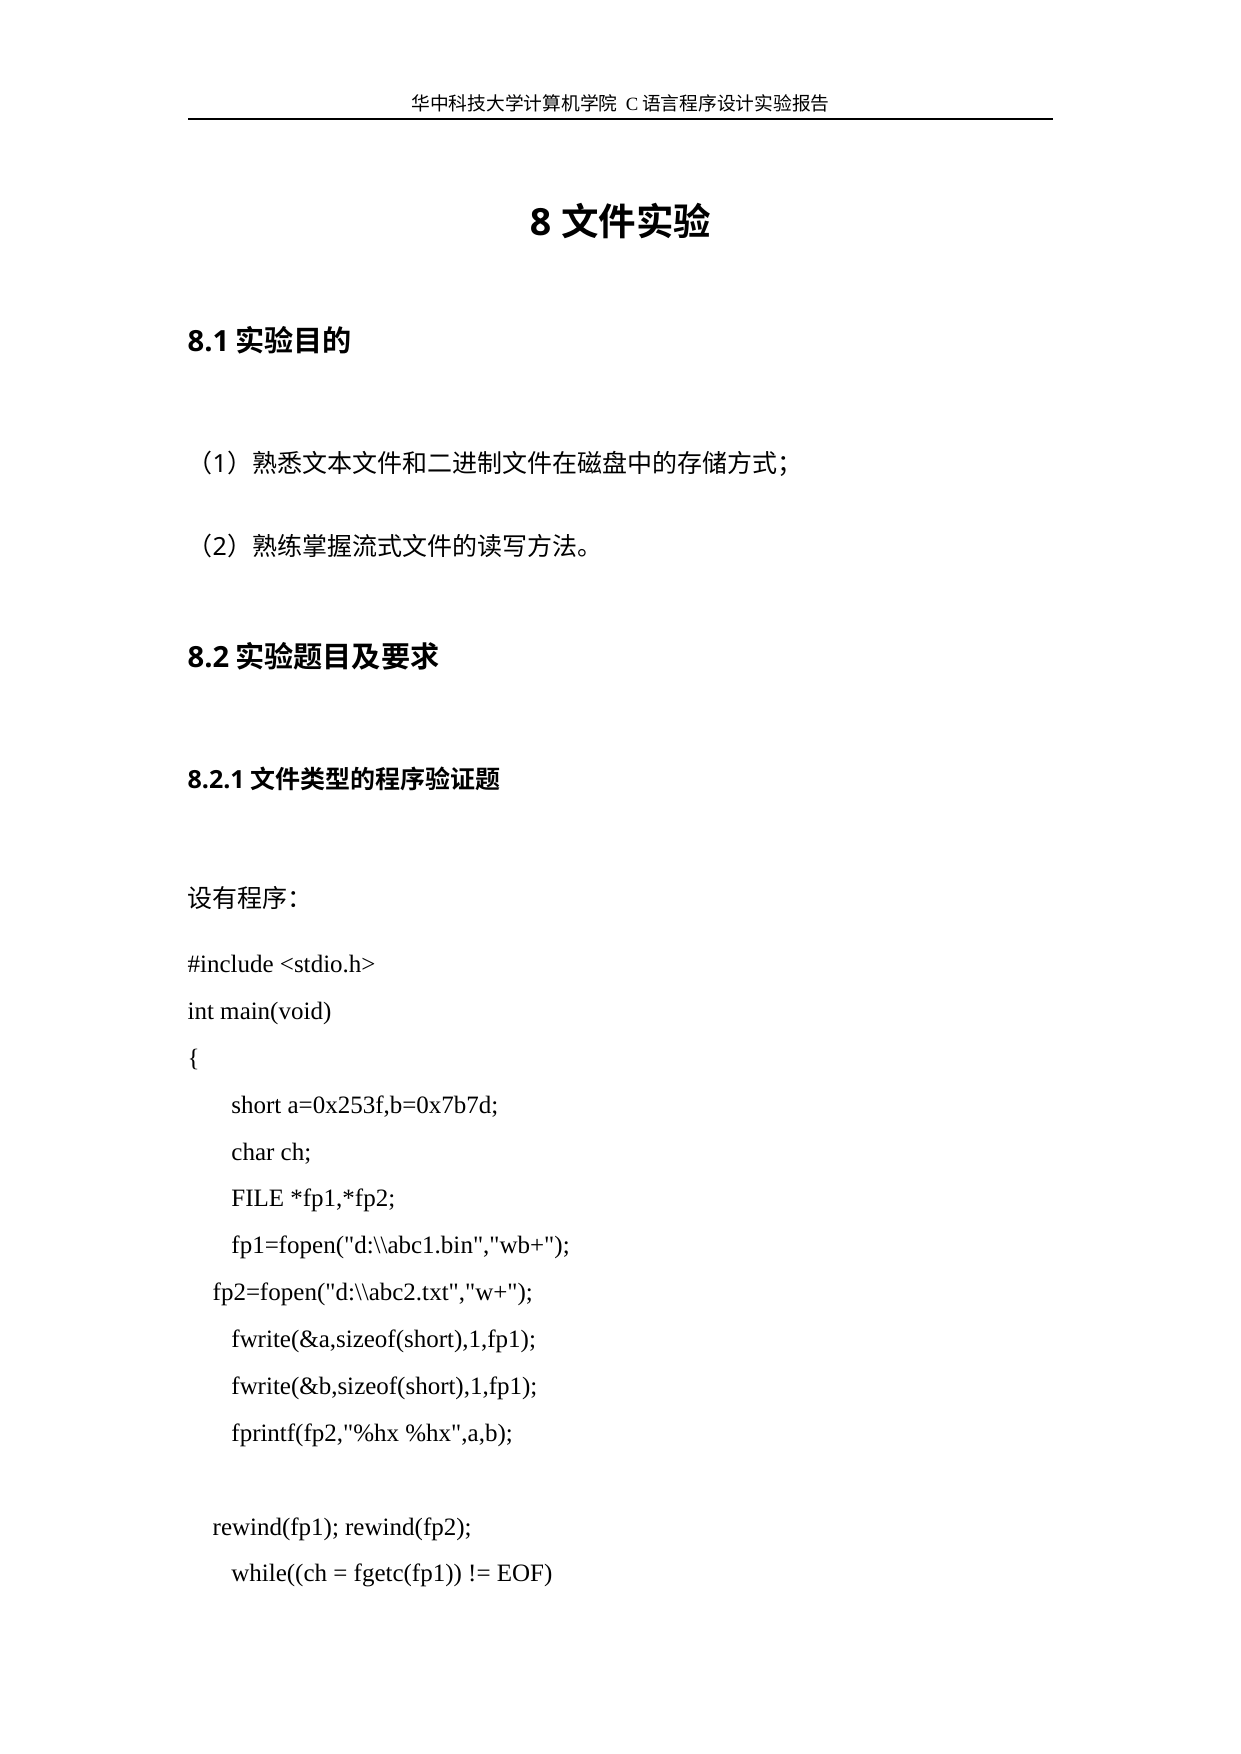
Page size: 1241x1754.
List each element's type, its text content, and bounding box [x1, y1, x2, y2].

text fwrite(&b,sizeof(short),1,fp1); [187, 1369, 1053, 1402]
text { [187, 1041, 1053, 1073]
subtitle 8.1实验目的 [187, 306, 1053, 371]
text fp2=fopen("d:\\abc2.txt","w+"); [187, 1275, 1053, 1308]
text while((ch = fgetc(fp1)) != EOF) [187, 1557, 1053, 1589]
text fwrite(&a,sizeof(short),1,fp1); [187, 1322, 1053, 1355]
text short a=0x253f,b=0x7b7d; [187, 1088, 1053, 1120]
text #include <stdio.h> [187, 947, 1053, 980]
title 8 文件实验 [187, 187, 1053, 252]
text int main(void) [187, 994, 1053, 1027]
text rewind(fp1); rewind(fp2); [187, 1510, 1053, 1542]
text （2）熟练掌握流式文件的读写方法。 [187, 512, 1053, 577]
text char ch; [187, 1135, 1053, 1167]
text fprintf(fp2,"%hx %hx",a,b); [187, 1416, 1053, 1448]
text （1）熟悉文本文件和二进制文件在磁盘中的存储方式； [187, 429, 1053, 494]
text FILE *fp1,*fp2; [187, 1182, 1053, 1214]
text fp1=fopen("d:\\abc1.bin","wb+"); [187, 1228, 1053, 1261]
subtitle 8.2实验题目及要求 [187, 623, 1053, 688]
text 设有程序： [187, 864, 1053, 929]
subtitle 8.2.1文件类型的程序验证题 [187, 746, 1053, 811]
